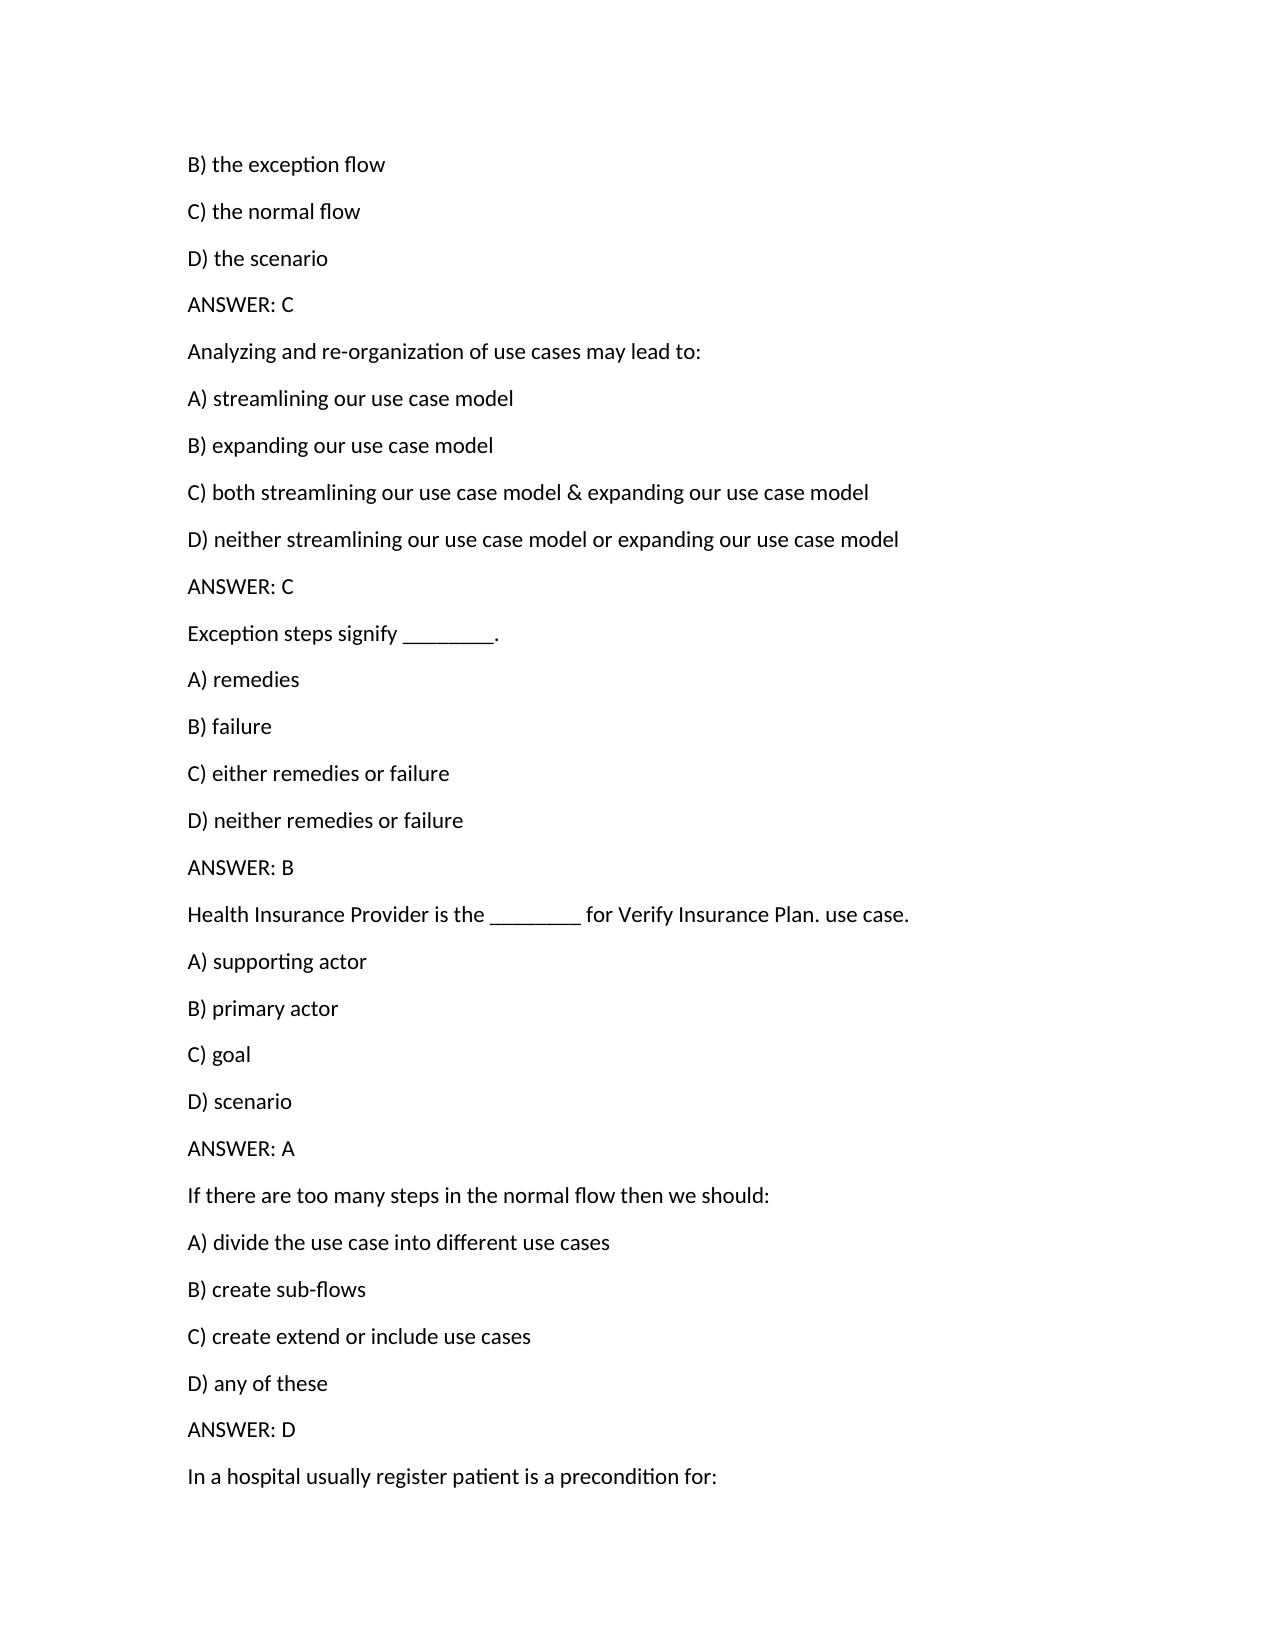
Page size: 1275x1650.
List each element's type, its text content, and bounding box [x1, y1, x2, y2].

text B) the exception flow [187, 150, 1087, 178]
text ANSWER: A [187, 1134, 1087, 1162]
text ANSWER: B [187, 853, 1087, 881]
text Exception steps signify ________. [187, 619, 1087, 647]
text B) failure [187, 712, 1087, 741]
text D) any of these [187, 1369, 1087, 1397]
text A) remedies [187, 666, 1087, 694]
text B) primary actor [187, 994, 1087, 1022]
text If there are too many steps in the normal flow then we should: [187, 1181, 1087, 1209]
text In a hospital usually register patient is a precondition for: [187, 1462, 1087, 1491]
text C) goal [187, 1041, 1087, 1069]
text B) create sub-flows [187, 1275, 1087, 1303]
text ANSWER: C [187, 291, 1087, 319]
text A) supporting actor [187, 947, 1087, 975]
text D) scenario [187, 1087, 1087, 1116]
text C) create extend or include use cases [187, 1322, 1087, 1350]
text B) expanding our use case model [187, 431, 1087, 459]
text D) neither streamlining our use case model or expanding our use case model [187, 525, 1087, 553]
text D) neither remedies or failure [187, 806, 1087, 834]
text Health Insurance Provider is the ________ for Verify Insurance Plan. use case. [187, 900, 1087, 928]
text C) either remedies or failure [187, 759, 1087, 787]
text ANSWER: C [187, 572, 1087, 600]
text D) the scenario [187, 244, 1087, 272]
text A) divide the use case into different use cases [187, 1228, 1087, 1256]
text ANSWER: D [187, 1416, 1087, 1444]
text C) the normal flow [187, 197, 1087, 225]
text A) streamlining our use case model [187, 384, 1087, 412]
text Analyzing and re-organization of use cases may lead to: [187, 337, 1087, 366]
text C) both streamlining our use case model & expanding our use case model [187, 478, 1087, 506]
